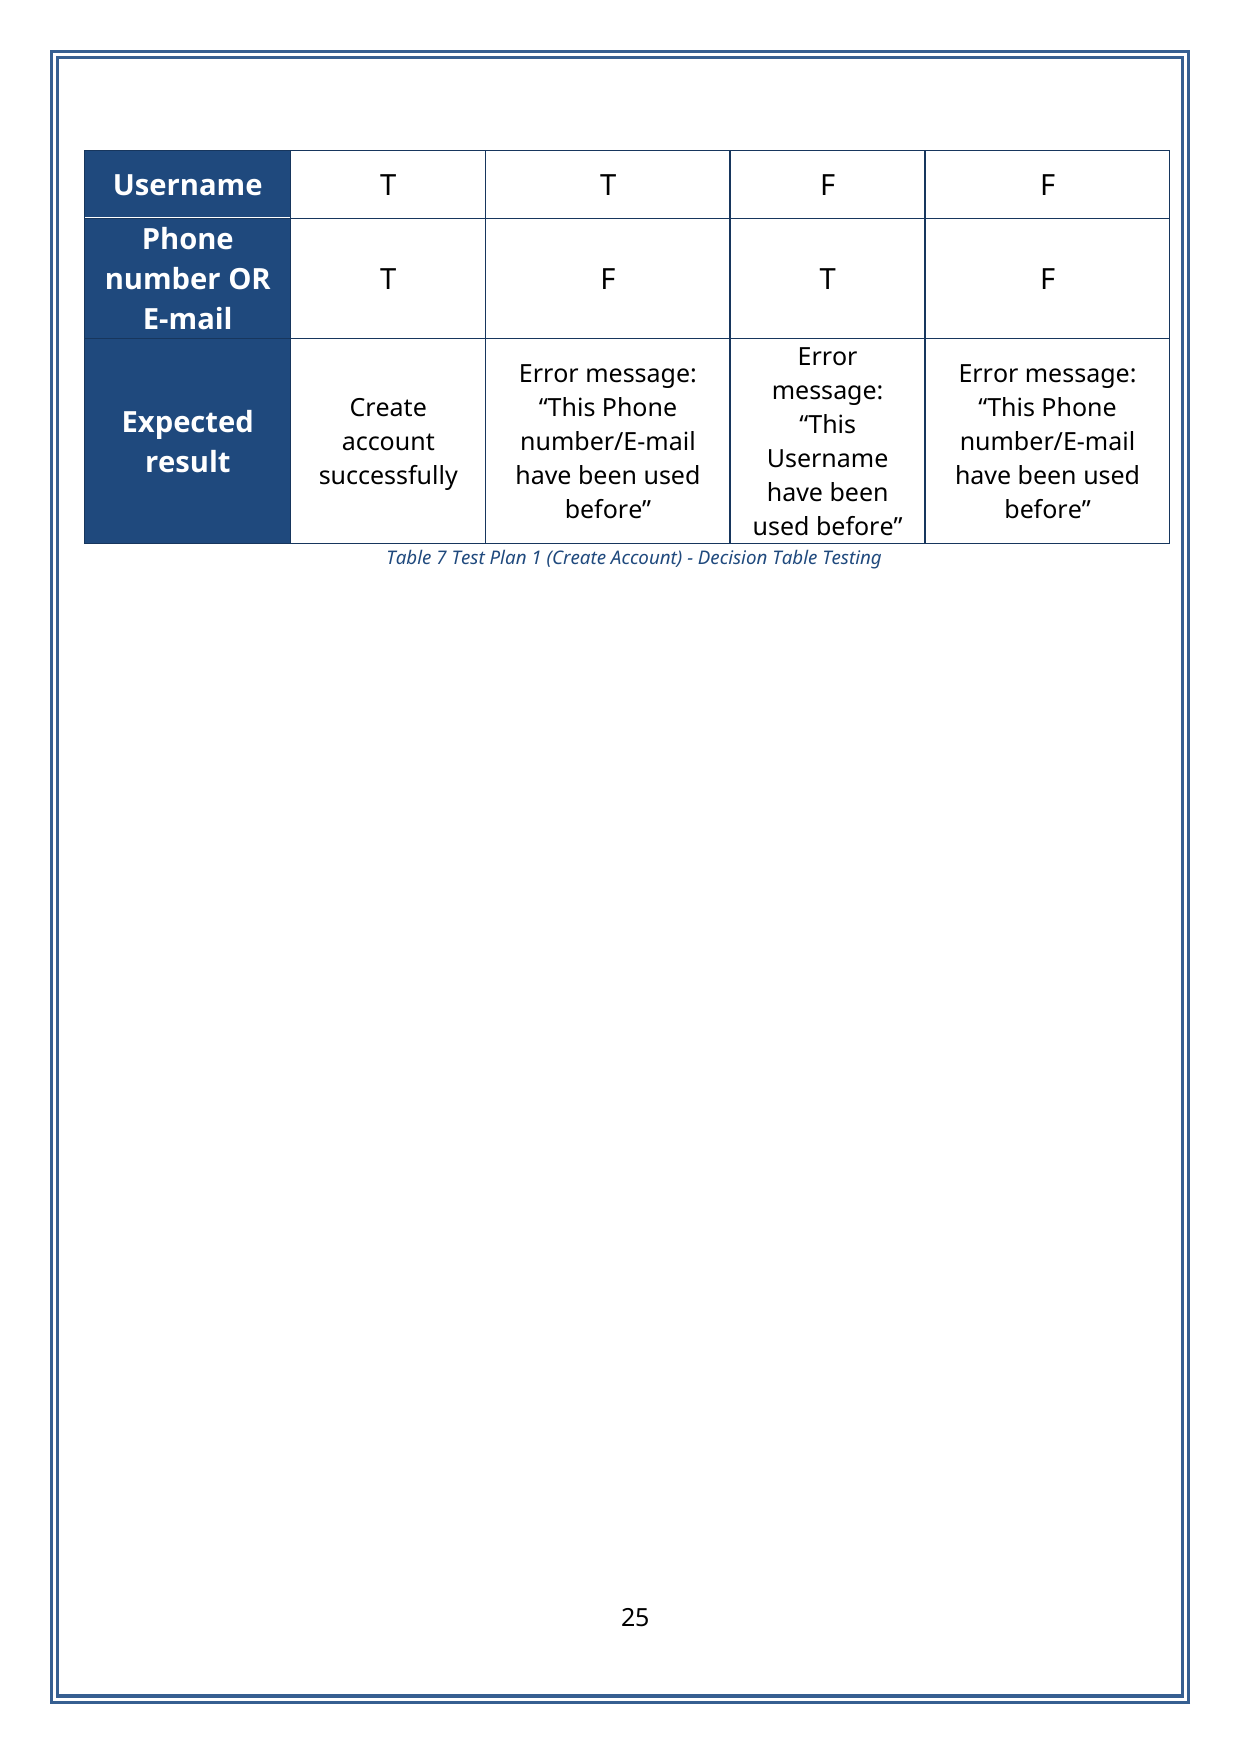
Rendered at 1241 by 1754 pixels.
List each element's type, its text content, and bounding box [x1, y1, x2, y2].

table_cell Expected result [85, 339, 290, 543]
table_cell Create account successfully [291, 339, 485, 543]
table_cell Error message: “This Phone number/E-mail have been used before” [926, 339, 1169, 543]
table_cell Phone number OR E-mail [85, 219, 290, 338]
table_header F [731, 151, 924, 217]
table_header T [486, 151, 729, 217]
table_cell Error message: “This Phone number/E-mail have been used before” [486, 339, 729, 543]
table_cell T [291, 219, 485, 338]
table_header Username [85, 151, 290, 217]
table_header F [926, 151, 1169, 217]
table_cell F [486, 219, 729, 338]
table_cell F [926, 219, 1169, 338]
table_header T [291, 151, 485, 217]
table_cell Error message: “This Username have been used before” [731, 339, 924, 543]
table_cell T [731, 219, 924, 338]
